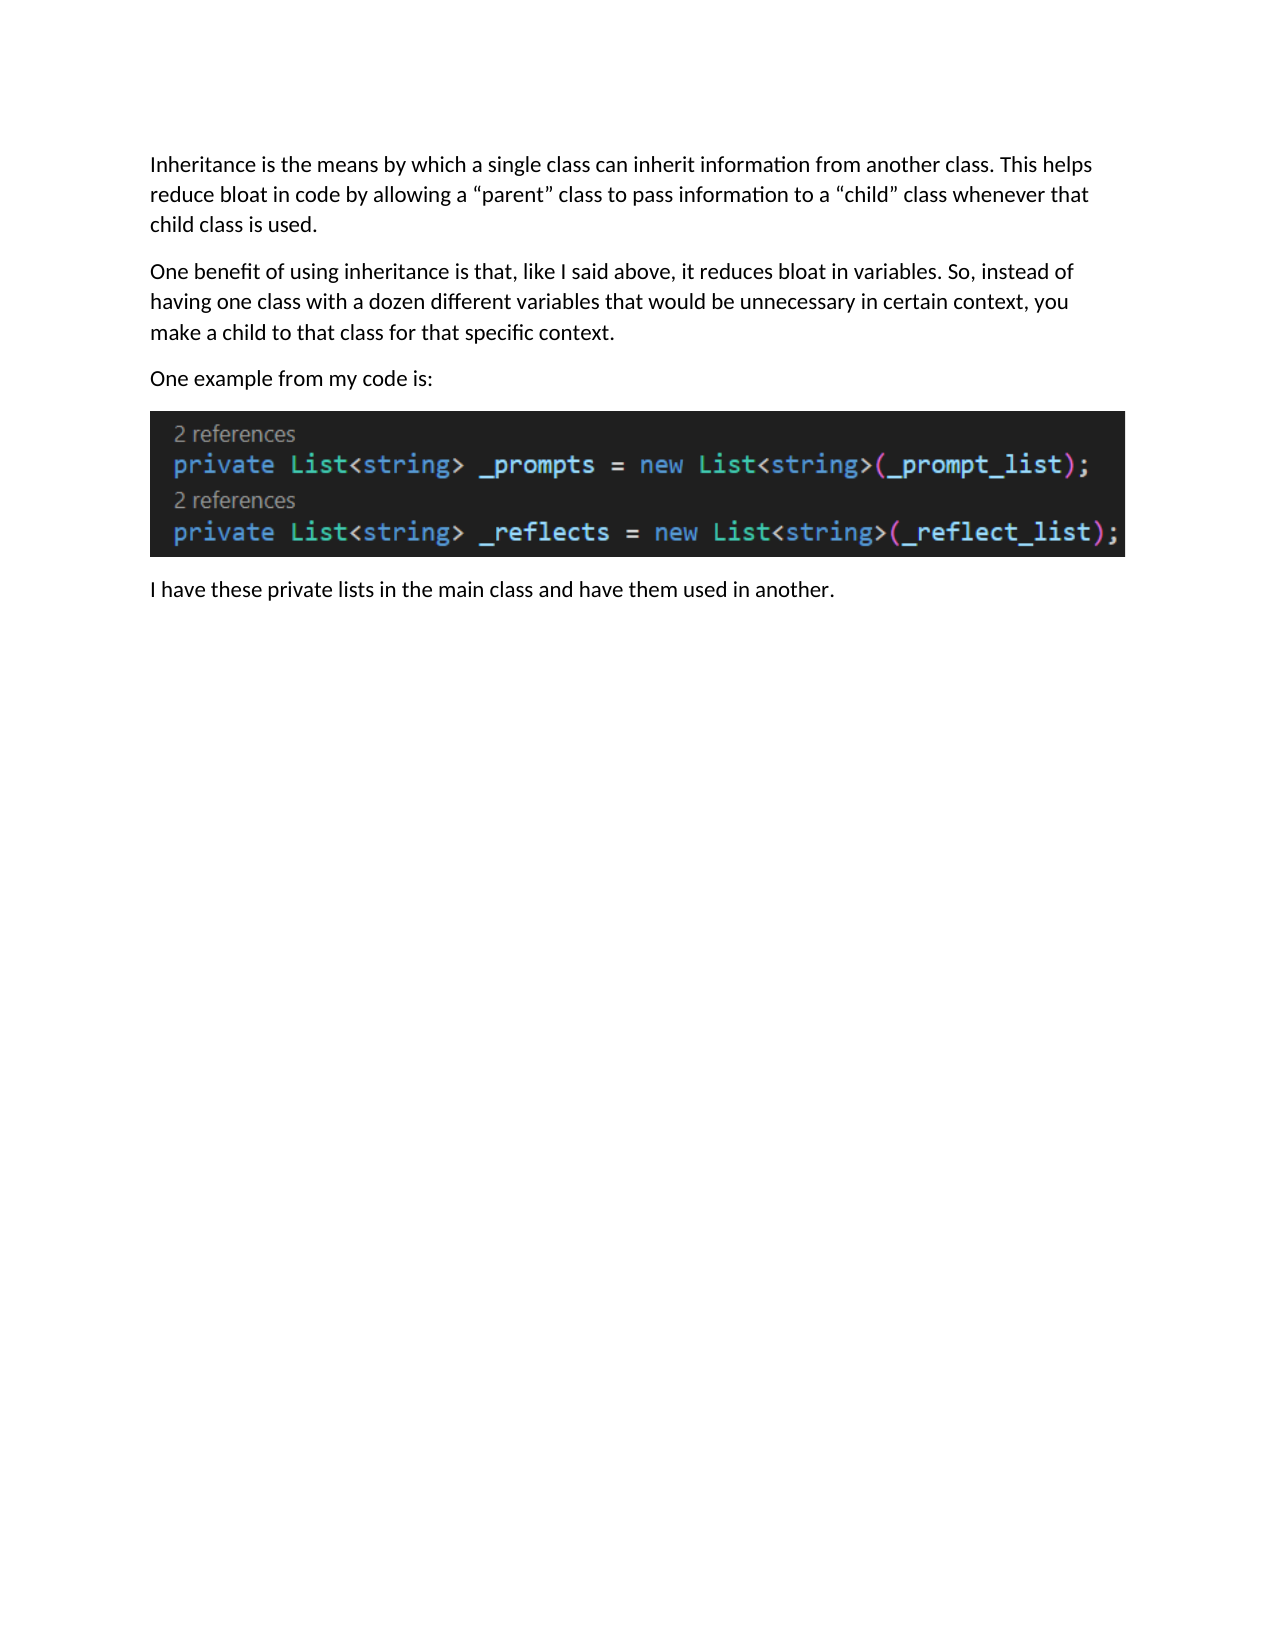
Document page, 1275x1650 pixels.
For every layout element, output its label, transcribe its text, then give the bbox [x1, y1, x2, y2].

text One example from my code is: [150, 364, 1125, 393]
text One benefit of using inheritance is that, like I said above, it reduces bloat in variables. So, instead of having one class with a dozen different variables that would be unnecessary in certain context, you make a child to that class for that specific context. [150, 257, 1125, 346]
text Inheritance is the means by which a single class can inherit information from another class. This helps reduce bloat in code by allowing a “parent” class to pass information to a “child” class whenever that child class is used. [150, 150, 1125, 238]
picture [150, 411, 1125, 557]
text I have these private lists in the main class and have them used in another. [150, 575, 1125, 603]
